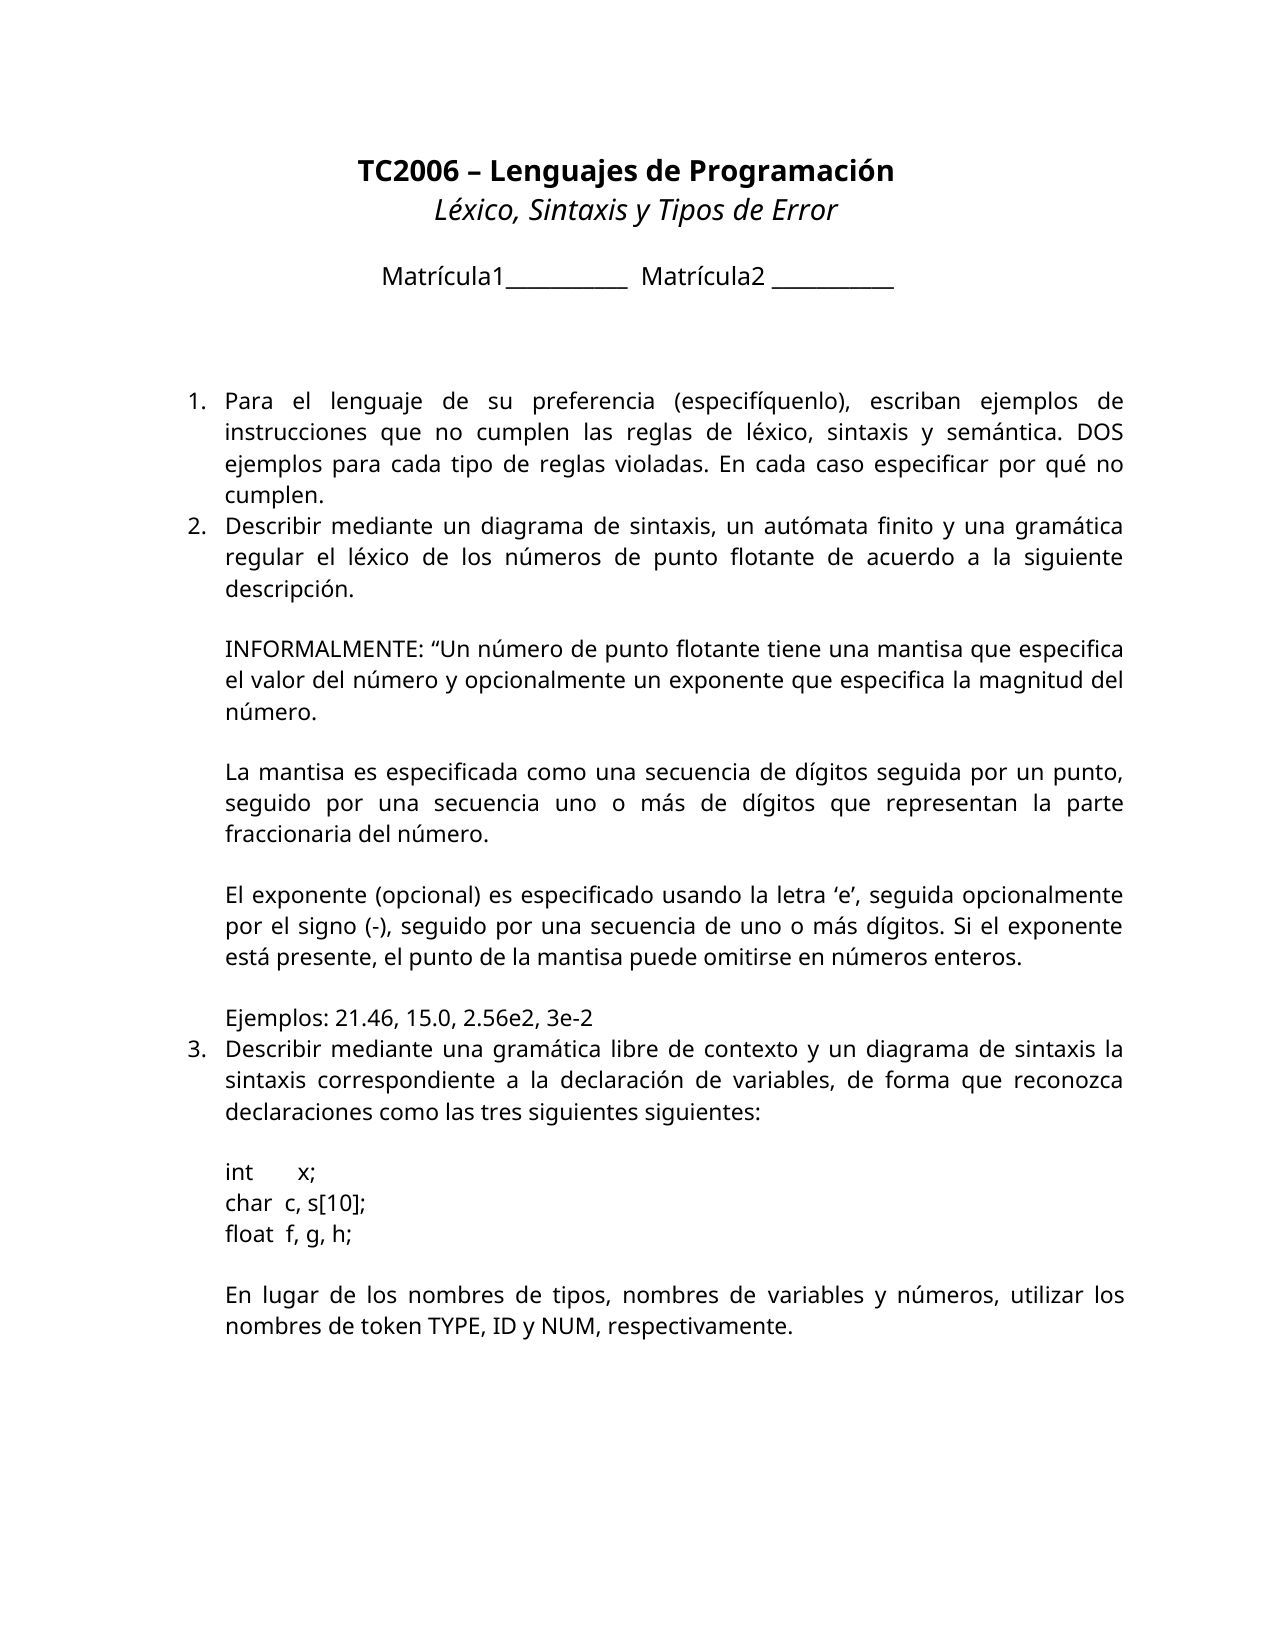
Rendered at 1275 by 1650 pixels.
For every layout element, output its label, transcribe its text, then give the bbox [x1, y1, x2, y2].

text En lugar de los nombres de tipos, nombres de variables y números, utilizar los nombres de token TYPE, ID y NUM, respectivamente. [225, 1279, 1125, 1341]
text INFORMALMENTE: “Un número de punto flotante tiene una mantisa que especifica el valor del número y opcionalmente un exponente que especifica la magnitud del número. [225, 633, 1125, 727]
list Describir mediante un diagrama de sintaxis, un autómata finito y una gramática regular el léxico de los números de punto flotante de acuerdo a la siguiente descripción. [187, 510, 1125, 604]
text La mantisa es especificada como una secuencia de dígitos seguida por un punto, seguido por una secuencia uno o más de dígitos que representan la parte fraccionaria del número. [225, 756, 1125, 849]
text Matrícula1___________ Matrícula2 ___________ [150, 258, 1125, 293]
list Describir mediante una gramática libre de contexto y un diagrama de sintaxis la sintaxis correspondiente a la declaración de variables, de forma que reconozca declaraciones como las tres siguientes siguientes: [187, 1033, 1125, 1127]
text int x; char c, s[10]; float f, g, h; [225, 1156, 1125, 1249]
text Ejemplos: 21.46, 15.0, 2.56e2, 3e-2 [225, 1002, 1125, 1033]
text El exponente (opcional) es especificado usando la letra ‘e’, seguida opcionalmente por el signo (-), seguido por una secuencia de uno o más dígitos. Si el exponente está presente, el punto de la mantisa puede omitirse en números enteros. [225, 879, 1125, 972]
list Para el lenguaje de su preferencia (especifíquenlo), escriban ejemplos de instrucciones que no cumplen las reglas de léxico, sintaxis y semántica. DOS ejemplos para cada tipo de reglas violadas. En cada caso especificar por qué no cumplen. [187, 385, 1125, 510]
text TC2006 – Lenguajes de Programación Léxico, Sintaxis y Tipos de Error [150, 150, 1125, 229]
